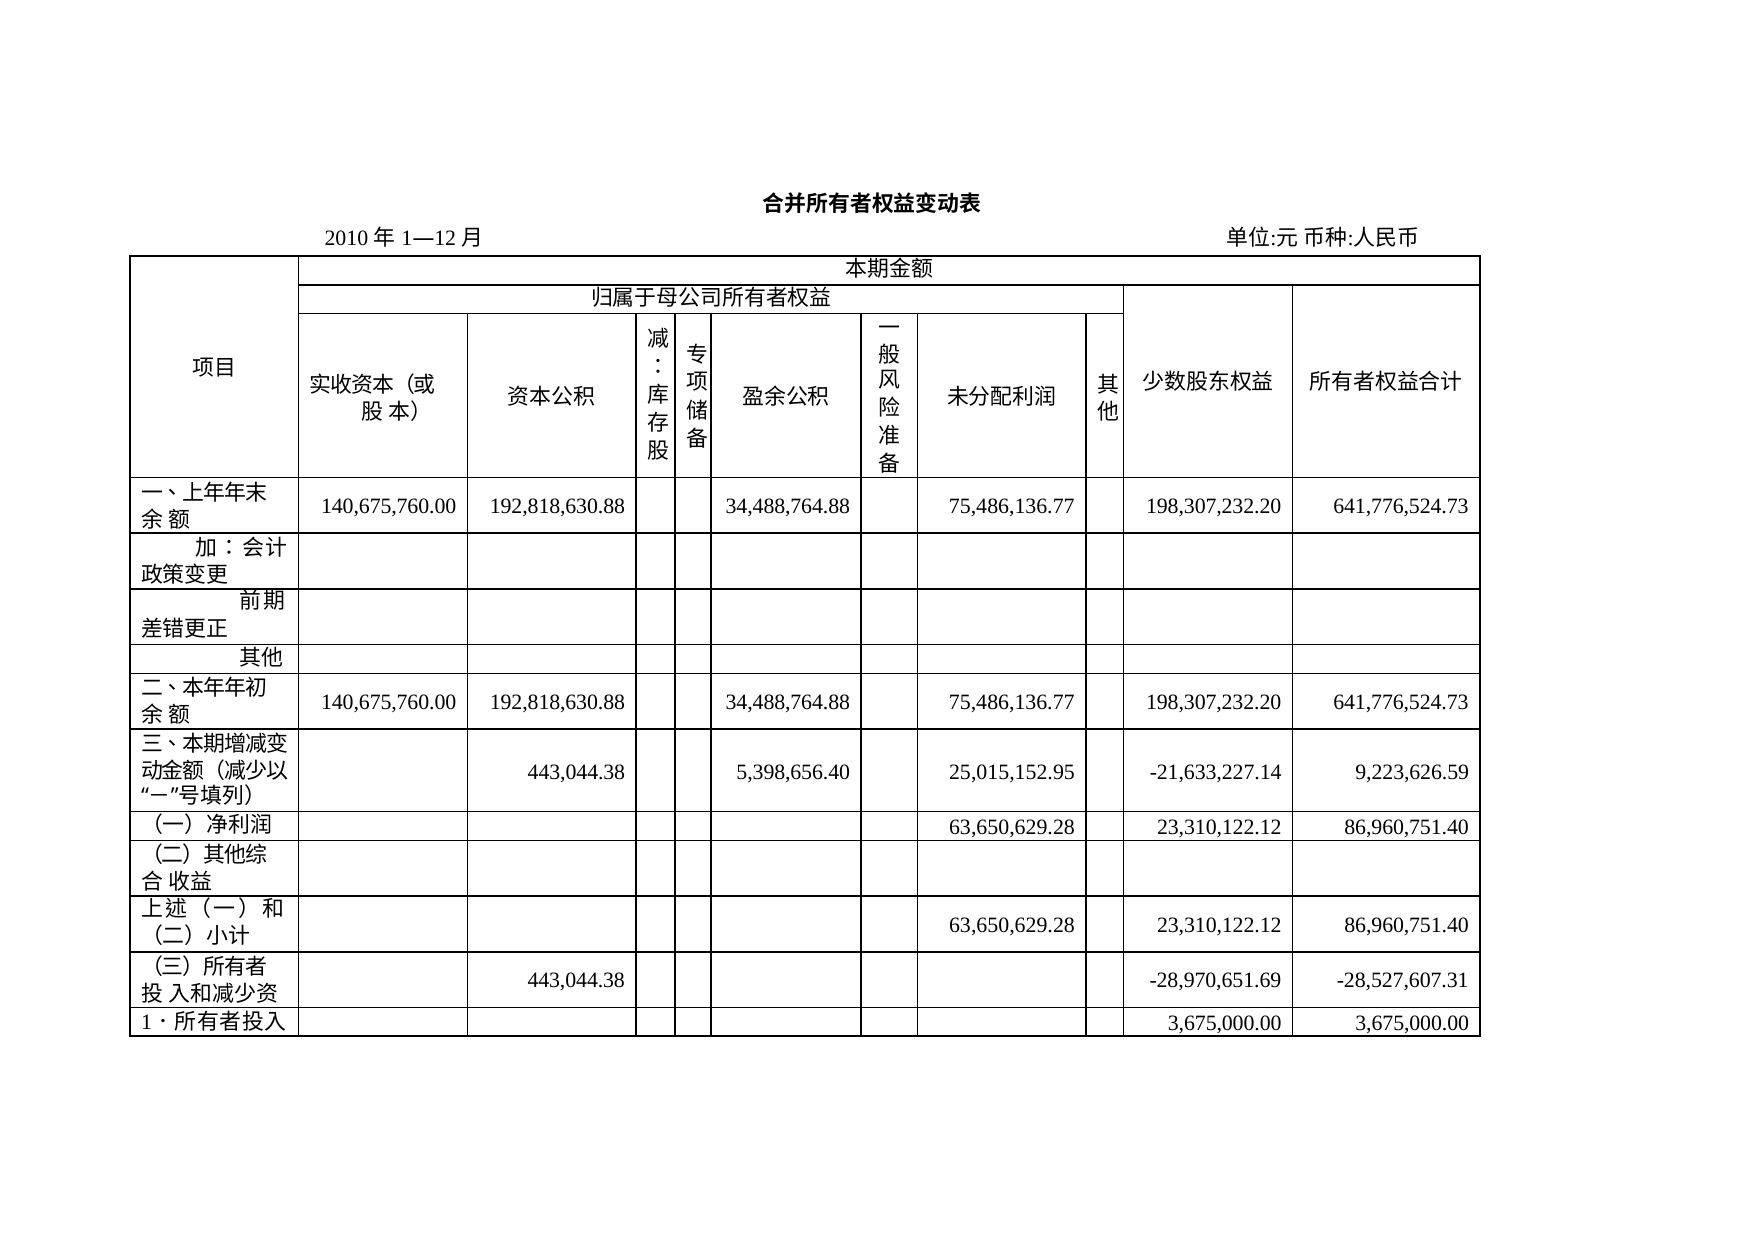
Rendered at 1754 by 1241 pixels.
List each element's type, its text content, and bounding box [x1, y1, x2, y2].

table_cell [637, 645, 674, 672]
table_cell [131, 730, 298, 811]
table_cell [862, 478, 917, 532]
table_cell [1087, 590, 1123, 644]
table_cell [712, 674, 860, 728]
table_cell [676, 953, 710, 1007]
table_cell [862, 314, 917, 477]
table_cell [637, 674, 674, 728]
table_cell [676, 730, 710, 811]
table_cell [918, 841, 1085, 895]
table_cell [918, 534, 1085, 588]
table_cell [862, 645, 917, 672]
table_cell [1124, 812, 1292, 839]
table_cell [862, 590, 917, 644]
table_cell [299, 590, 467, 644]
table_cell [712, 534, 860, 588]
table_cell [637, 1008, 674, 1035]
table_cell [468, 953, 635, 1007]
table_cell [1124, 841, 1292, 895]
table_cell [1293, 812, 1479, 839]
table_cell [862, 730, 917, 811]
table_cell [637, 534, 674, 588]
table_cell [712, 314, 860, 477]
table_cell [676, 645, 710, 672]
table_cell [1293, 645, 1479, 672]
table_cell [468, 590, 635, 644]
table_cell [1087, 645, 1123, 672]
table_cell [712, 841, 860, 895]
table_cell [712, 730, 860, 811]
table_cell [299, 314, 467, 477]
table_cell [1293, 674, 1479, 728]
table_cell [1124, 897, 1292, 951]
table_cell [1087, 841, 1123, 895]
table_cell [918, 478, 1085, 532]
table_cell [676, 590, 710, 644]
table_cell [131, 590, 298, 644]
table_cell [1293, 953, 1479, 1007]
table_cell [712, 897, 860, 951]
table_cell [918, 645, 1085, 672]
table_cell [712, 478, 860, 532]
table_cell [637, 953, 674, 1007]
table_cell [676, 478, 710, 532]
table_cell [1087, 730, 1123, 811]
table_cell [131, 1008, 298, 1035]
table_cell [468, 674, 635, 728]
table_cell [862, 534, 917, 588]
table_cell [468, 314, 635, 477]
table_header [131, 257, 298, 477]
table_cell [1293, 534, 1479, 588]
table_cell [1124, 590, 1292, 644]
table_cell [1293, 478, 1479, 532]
text 2010 年 1—12 月 单位:元 币种:人民币 [242, 222, 1502, 251]
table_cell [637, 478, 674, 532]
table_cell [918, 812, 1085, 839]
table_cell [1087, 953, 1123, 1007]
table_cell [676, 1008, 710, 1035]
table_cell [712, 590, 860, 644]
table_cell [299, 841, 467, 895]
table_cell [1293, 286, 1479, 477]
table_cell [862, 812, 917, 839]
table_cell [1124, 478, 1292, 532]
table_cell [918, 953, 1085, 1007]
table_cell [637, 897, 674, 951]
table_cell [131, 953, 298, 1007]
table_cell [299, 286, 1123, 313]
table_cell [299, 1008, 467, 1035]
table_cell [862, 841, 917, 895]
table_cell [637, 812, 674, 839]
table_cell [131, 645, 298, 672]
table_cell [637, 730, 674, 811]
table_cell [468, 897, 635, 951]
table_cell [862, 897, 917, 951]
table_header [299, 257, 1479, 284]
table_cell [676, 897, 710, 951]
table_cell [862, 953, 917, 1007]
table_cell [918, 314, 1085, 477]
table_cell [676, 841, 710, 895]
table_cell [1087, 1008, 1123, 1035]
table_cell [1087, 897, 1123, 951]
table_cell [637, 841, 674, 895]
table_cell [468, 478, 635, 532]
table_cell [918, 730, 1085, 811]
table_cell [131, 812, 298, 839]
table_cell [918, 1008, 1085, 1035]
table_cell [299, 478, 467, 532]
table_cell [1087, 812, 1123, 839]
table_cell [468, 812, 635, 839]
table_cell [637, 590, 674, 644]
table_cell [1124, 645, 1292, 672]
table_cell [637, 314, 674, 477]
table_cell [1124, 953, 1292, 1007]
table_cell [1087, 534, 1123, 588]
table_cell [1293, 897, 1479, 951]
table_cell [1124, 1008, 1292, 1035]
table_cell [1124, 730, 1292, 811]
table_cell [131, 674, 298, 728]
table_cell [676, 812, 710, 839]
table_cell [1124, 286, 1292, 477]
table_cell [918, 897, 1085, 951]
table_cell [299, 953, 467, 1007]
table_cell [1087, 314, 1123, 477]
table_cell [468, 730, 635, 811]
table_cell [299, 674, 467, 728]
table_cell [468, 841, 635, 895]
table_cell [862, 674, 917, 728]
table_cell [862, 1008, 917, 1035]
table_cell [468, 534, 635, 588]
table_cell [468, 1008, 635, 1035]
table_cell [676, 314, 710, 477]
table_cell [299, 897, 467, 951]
subtitle 合并所有者权益变动表 [242, 188, 1502, 218]
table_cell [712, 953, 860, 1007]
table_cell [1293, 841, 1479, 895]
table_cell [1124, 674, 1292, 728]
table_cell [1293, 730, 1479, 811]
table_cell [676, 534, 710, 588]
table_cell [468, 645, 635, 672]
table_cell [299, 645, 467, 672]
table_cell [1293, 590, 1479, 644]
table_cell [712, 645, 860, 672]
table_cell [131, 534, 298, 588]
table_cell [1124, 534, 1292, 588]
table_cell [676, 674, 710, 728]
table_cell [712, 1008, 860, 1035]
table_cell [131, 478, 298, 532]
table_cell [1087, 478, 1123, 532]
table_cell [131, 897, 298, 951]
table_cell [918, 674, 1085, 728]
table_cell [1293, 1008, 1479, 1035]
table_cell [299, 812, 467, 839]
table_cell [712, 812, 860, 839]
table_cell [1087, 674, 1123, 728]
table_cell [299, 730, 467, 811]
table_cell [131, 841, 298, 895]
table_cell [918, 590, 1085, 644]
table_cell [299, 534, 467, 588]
